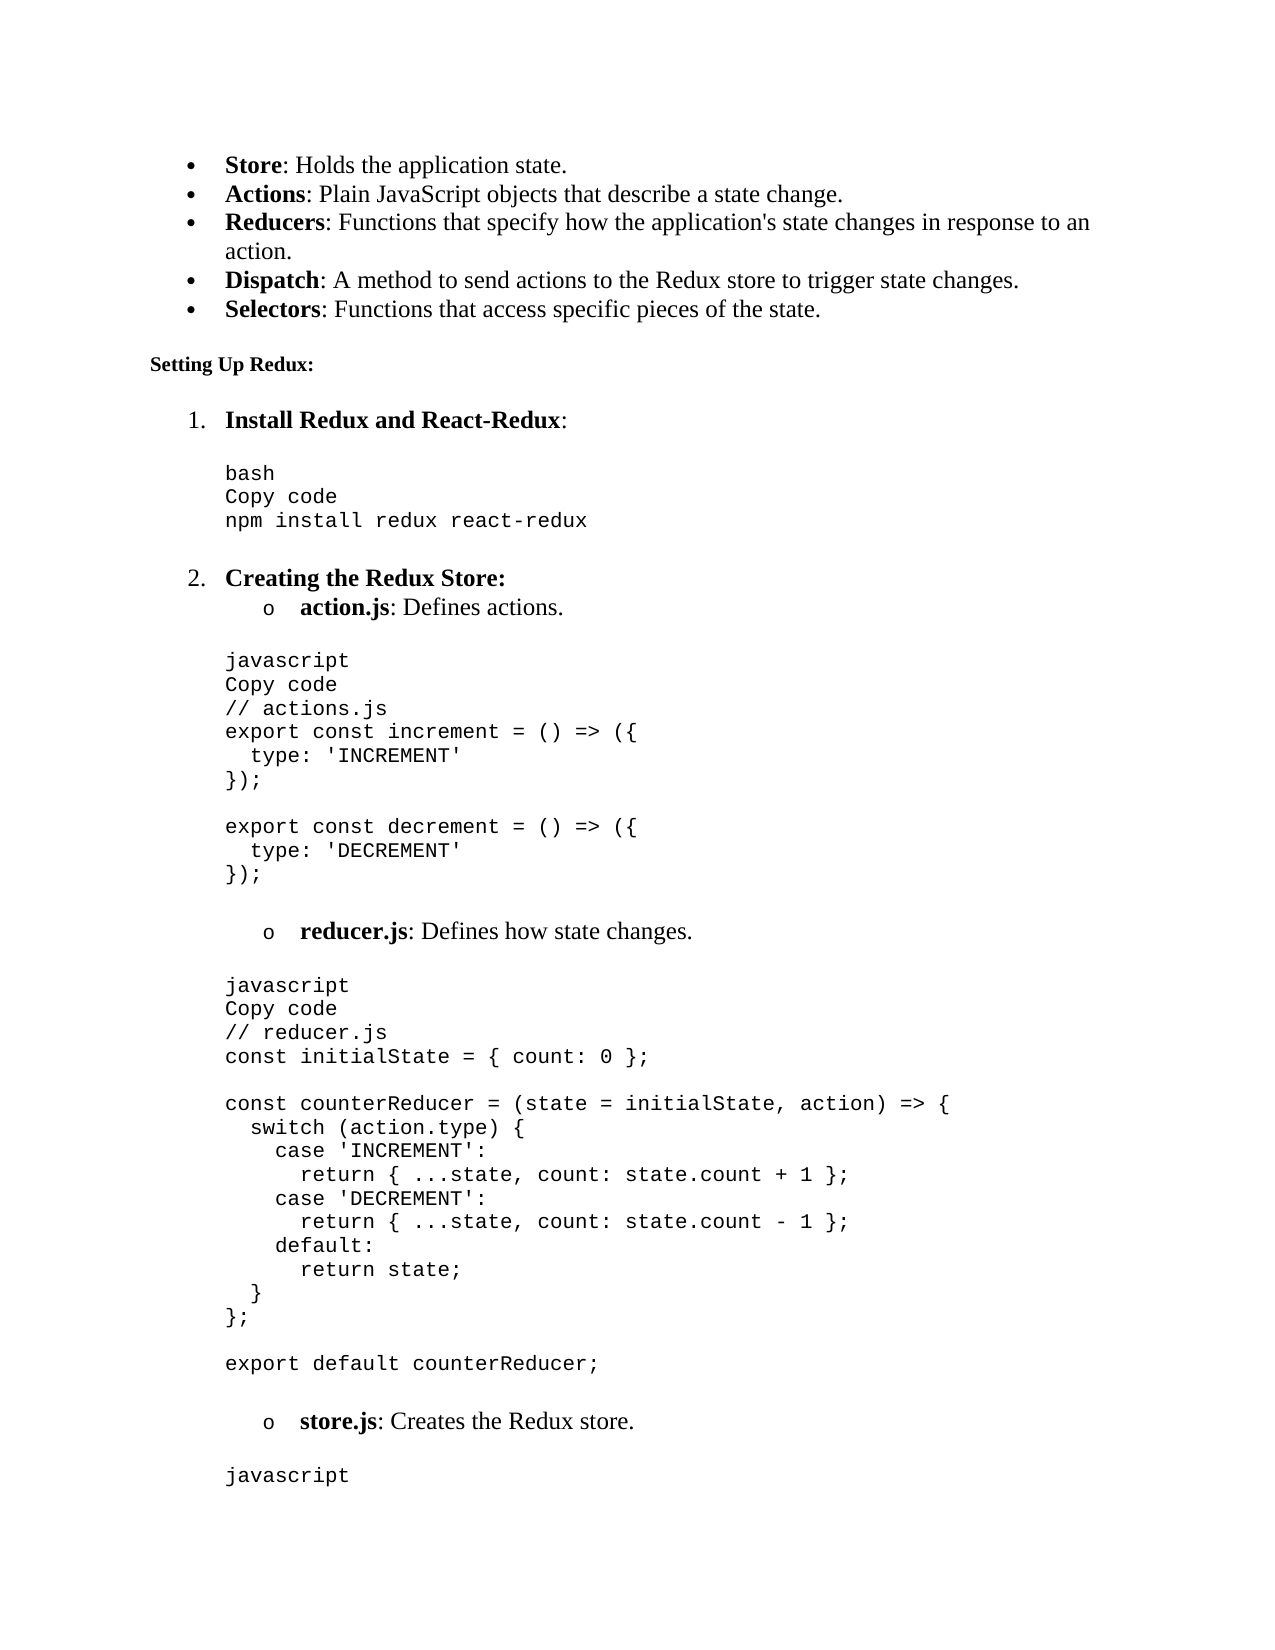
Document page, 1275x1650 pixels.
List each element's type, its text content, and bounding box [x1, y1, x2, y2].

text // actions.js [225, 698, 1125, 721]
list reducer.js: Defines how state changes. [262, 916, 1125, 946]
text Copy code [225, 998, 1125, 1022]
list Install Redux and React-Redux: [187, 405, 1125, 434]
list Actions: Plain JavaScript objects that describe a state change. [187, 179, 1125, 207]
text default: [225, 1235, 1125, 1258]
text } [225, 1282, 1125, 1306]
text javascript [225, 975, 1125, 998]
text javascript [225, 1465, 1125, 1488]
text Copy code [225, 486, 1125, 510]
list Store: Holds the application state. [187, 150, 1125, 179]
text // reducer.js [225, 1022, 1125, 1046]
text type: 'DECREMENT' [225, 839, 1125, 863]
text const initialState = { count: 0 }; [225, 1046, 1125, 1069]
text }); [225, 769, 1125, 792]
list Creating the Redux Store: [187, 563, 1125, 592]
text return { ...state, count: state.count + 1 }; [225, 1164, 1125, 1188]
list Selectors: Functions that access specific pieces of the state. [187, 294, 1125, 322]
list Reducers: Functions that specify how the application's state changes in response to an action. [187, 207, 1125, 265]
text return state; [225, 1258, 1125, 1282]
text export const increment = () => ({ [225, 721, 1125, 745]
text return { ...state, count: state.count - 1 }; [225, 1211, 1125, 1235]
text bash [225, 463, 1125, 486]
text export default counterReducer; [225, 1353, 1125, 1377]
text export const decrement = () => ({ [225, 816, 1125, 839]
text Setting Up Redux: [150, 352, 1125, 376]
text case 'INCREMENT': [225, 1140, 1125, 1164]
text }); [225, 863, 1125, 887]
list store.js: Creates the Redux store. [262, 1406, 1125, 1436]
list Dispatch: A method to send actions to the Redux store to trigger state changes. [187, 265, 1125, 294]
text case 'DECREMENT': [225, 1188, 1125, 1211]
text npm install redux react-redux [225, 510, 1125, 534]
text javascript [225, 650, 1125, 674]
text Copy code [225, 674, 1125, 698]
text switch (action.type) { [225, 1117, 1125, 1140]
text const counterReducer = (state = initialState, action) => { [225, 1093, 1125, 1117]
text type: 'INCREMENT' [225, 745, 1125, 769]
list action.js: Defines actions. [262, 592, 1125, 621]
text }; [225, 1306, 1125, 1329]
